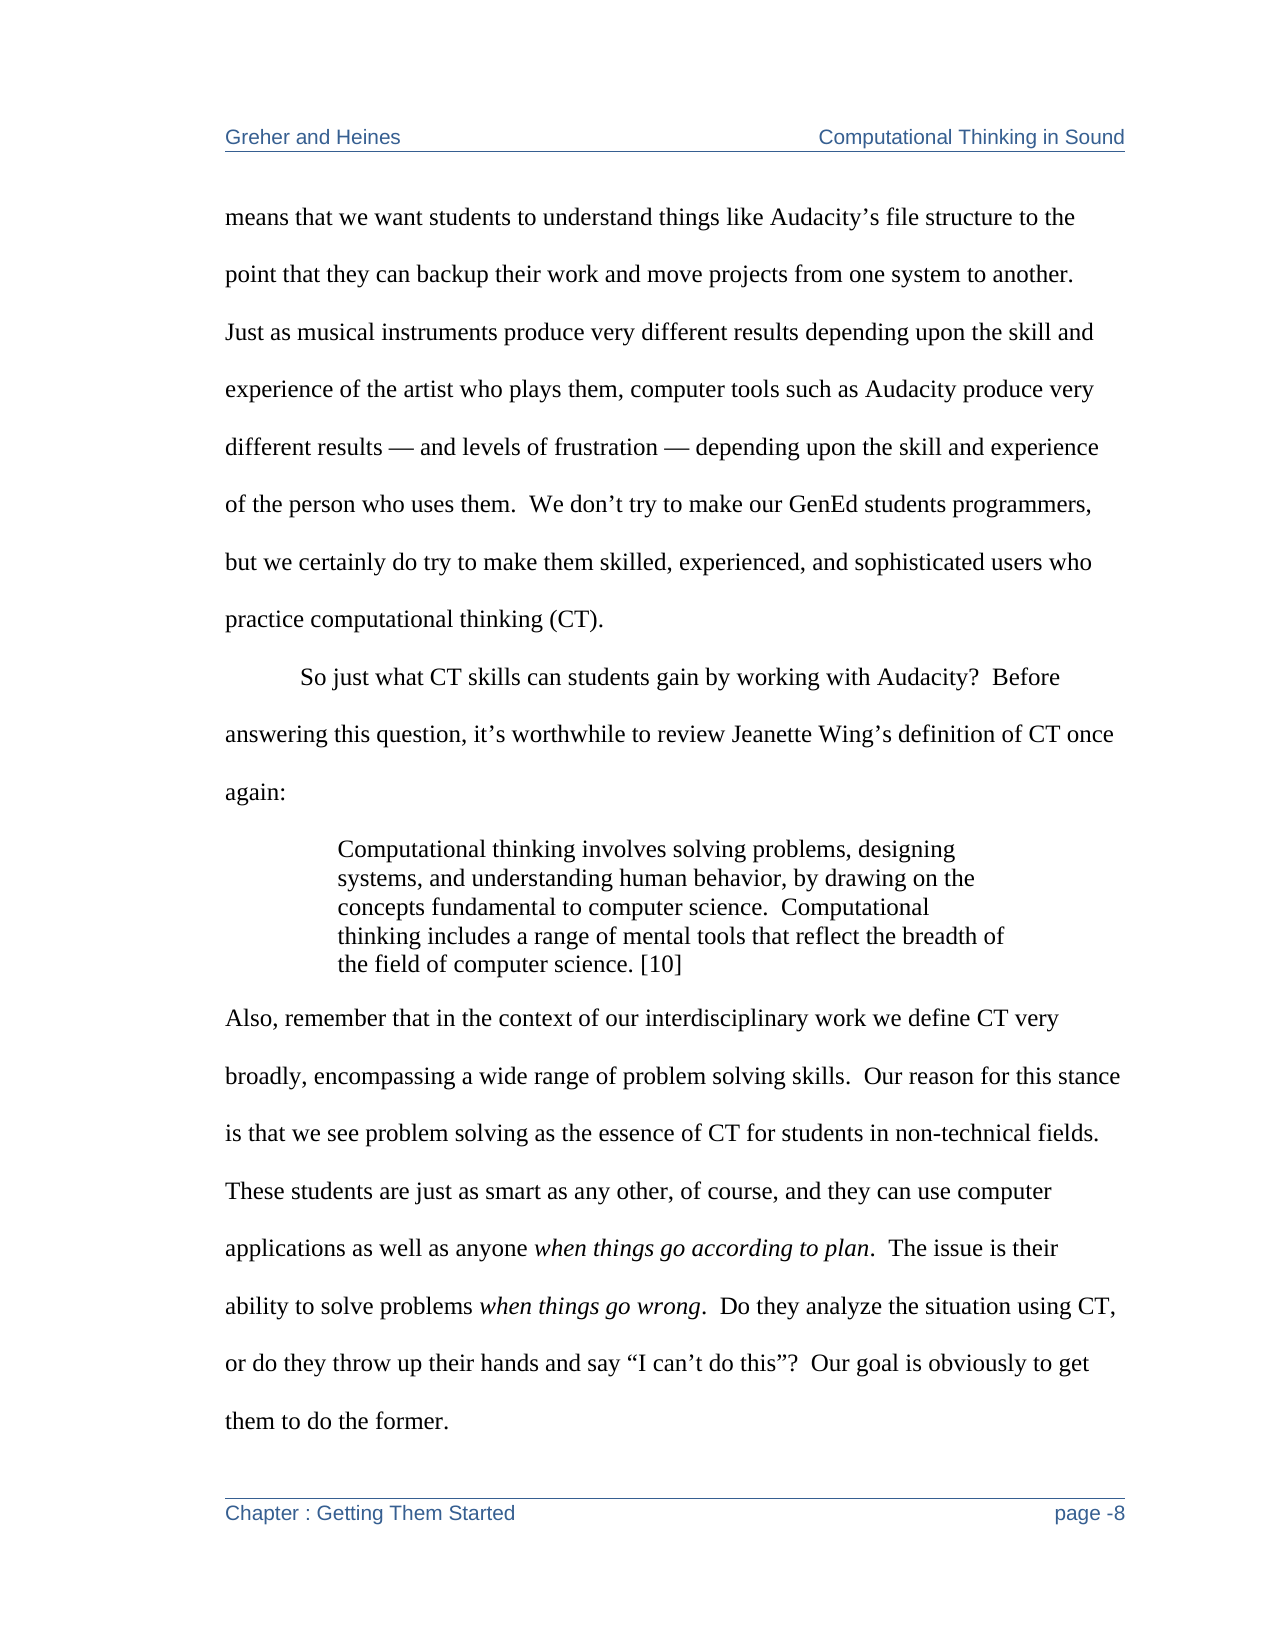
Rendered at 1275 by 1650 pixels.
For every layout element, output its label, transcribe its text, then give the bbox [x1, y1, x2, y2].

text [225, 202, 1125, 633]
text Also, remember that in the context of our interdisciplinary work we define CT very broadly, encompassing a wide range of problem solving skills. Our reason for this stance is that we see problem solving as the essence of CT for students in non-technical fields. These students are just as smart as any other, of course, and they can use computer applications as well as anyone when things go according to plan. The issue is their ability to solve problems when things go wrong. Do they analyze the situation using CT, or do they throw up their hands and say “I can’t do this”? Our goal is obviously to get them to do the former. [225, 1003, 1125, 1434]
text So just what CT skills can students gain by working with Audacity? Before answering this question, it’s worthwhile to review Jeanette Wing’s definition of CT once again: [225, 662, 1125, 806]
text Computational thinking involves solving problems, designing systems, and understanding human behavior, by drawing on the concepts fundamental to computer science. Computational thinking includes a range of mental tools that reflect the breadth of the field of computer science. [10] [337, 834, 1012, 978]
